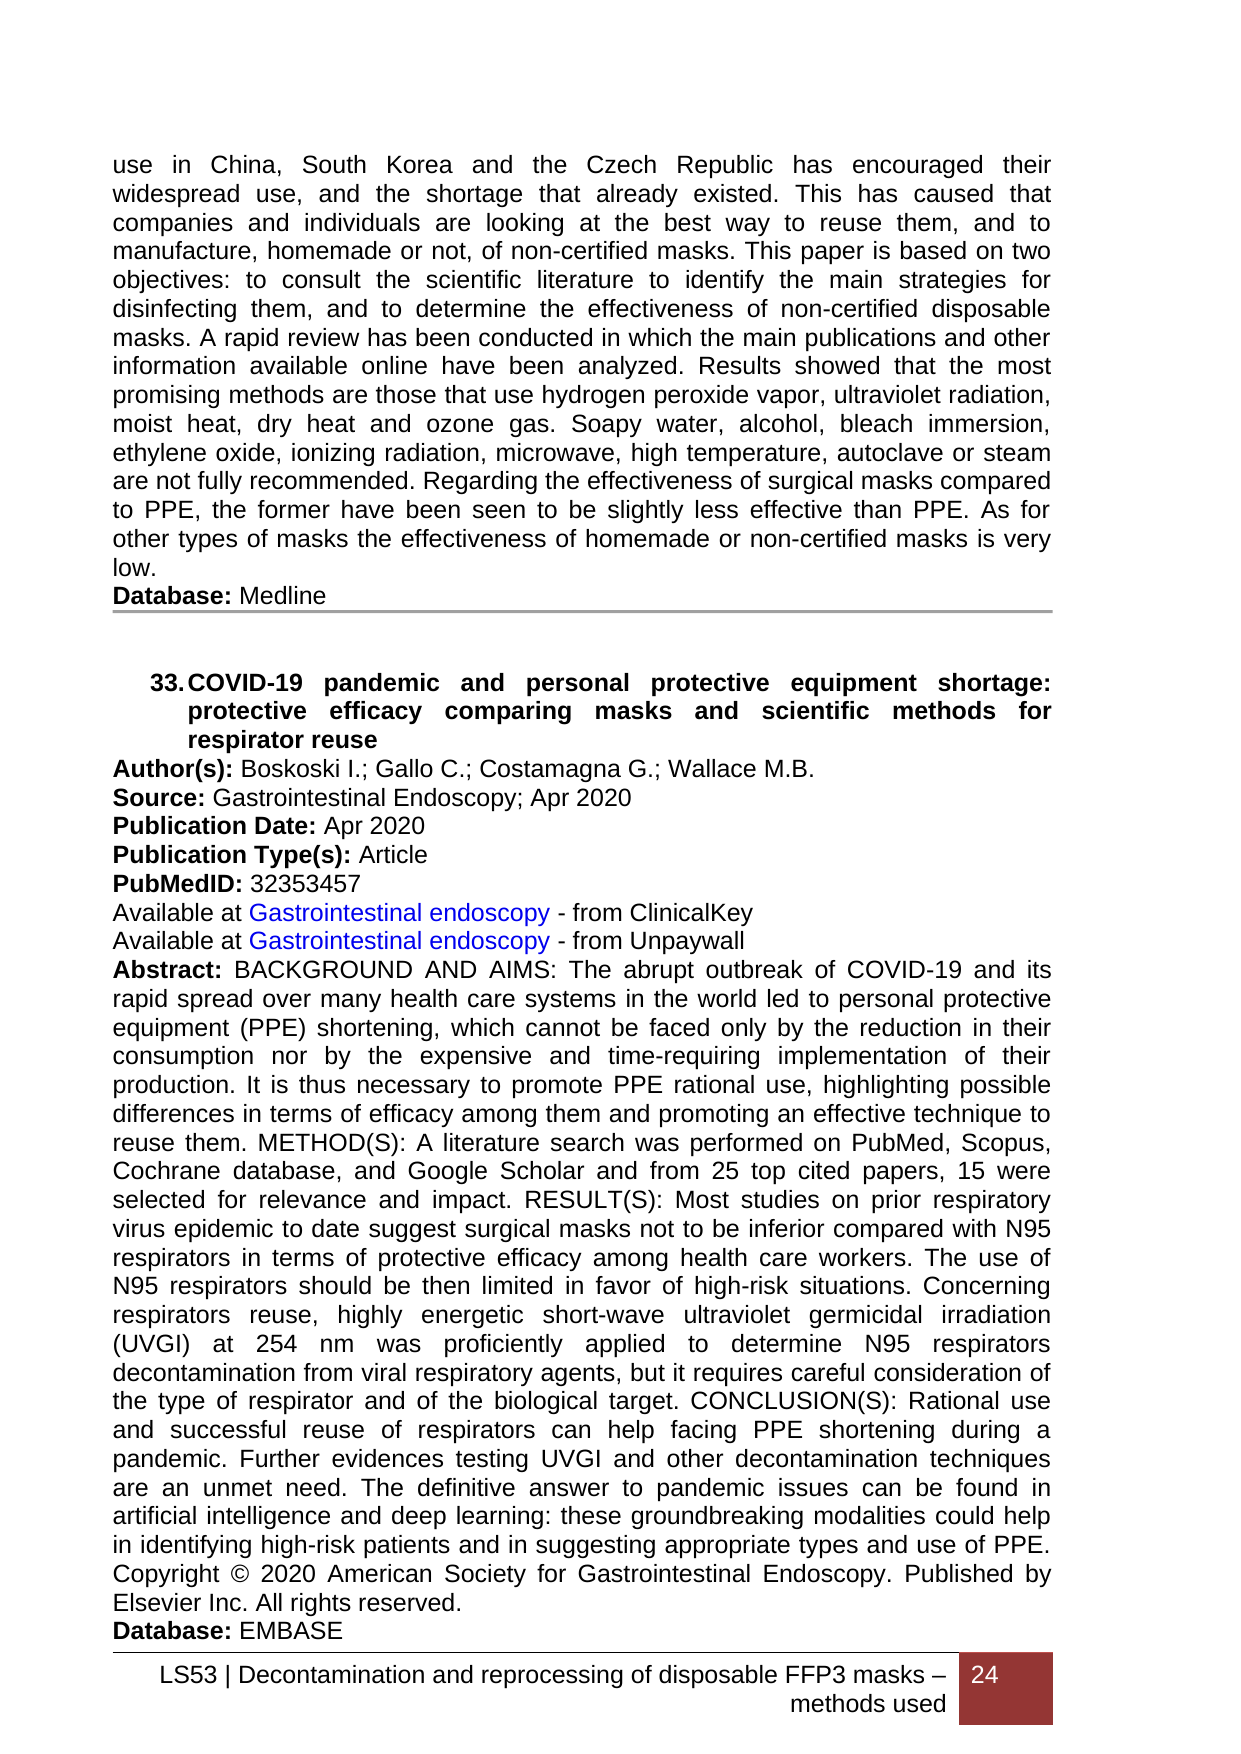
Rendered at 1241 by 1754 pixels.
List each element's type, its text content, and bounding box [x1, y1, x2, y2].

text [112, 150, 1053, 581]
text Available at Gastrointestinal endoscopy - from Unpaywall [112, 926, 1053, 955]
text Publication Type(s): Article [112, 840, 1053, 869]
text Author(s): Boskoski I.; Gallo C.; Costamagna G.; Wallace M.B. [112, 754, 1053, 782]
text PubMedID: 32353457 [112, 869, 1053, 897]
text Abstract: BACKGROUND AND AIMS: The abrupt outbreak of COVID-19 and its rapid spread over many health care systems in the world led to personal protective equipment (PPE) shortening, which cannot be faced only by the reduction in their consumption nor by the expensive and time-requiring implementation of their production. It is thus necessary to promote PPE rational use, highlighting possible differences in terms of efficacy among them and promoting an effective technique to reuse them. METHOD(S): A literature search was performed on PubMed, Scopus, Cochrane database, and Google Scholar and from 25 top cited papers, 15 were selected for relevance and impact. RESULT(S): Most studies on prior respiratory virus epidemic to date suggest surgical masks not to be inferior compared with N95 respirators in terms of protective efficacy among health care workers. The use of N95 respirators should be then limited in favor of high-risk situations. Concerning respirators reuse, highly energetic short-wave ultraviolet germicidal irradiation (UVGI) at 254 nm was proficiently applied to determine N95 respirators decontamination from viral respiratory agents, but it requires careful consideration of the type of respirator and of the biological target. CONCLUSION(S): Rational use and successful reuse of respirators can help facing PPE shortening during a pandemic. Further evidences testing UVGI and other decontamination techniques are an unmet need. The definitive answer to pandemic issues can be found in artificial intelligence and deep learning: these groundbreaking modalities could help in identifying high-risk patients and in suggesting appropriate types and use of PPE. Copyright © 2020 American Society for Gastrointestinal Endoscopy. Published by Elsevier Inc. All rights reserved. [112, 955, 1053, 1616]
list COVID-19 pandemic and personal protective equipment shortage: protective efficacy comparing masks and scientific methods for respirator reuse [150, 667, 1053, 754]
text Publication Date: Apr 2020 [112, 811, 1053, 840]
text Source: Gastrointestinal Endoscopy; Apr 2020 [112, 782, 1053, 811]
text Database: Medline [112, 581, 1053, 610]
text Database: EMBASE [112, 1616, 1053, 1645]
text Available at Gastrointestinal endoscopy - from ClinicalKey [112, 897, 1053, 926]
